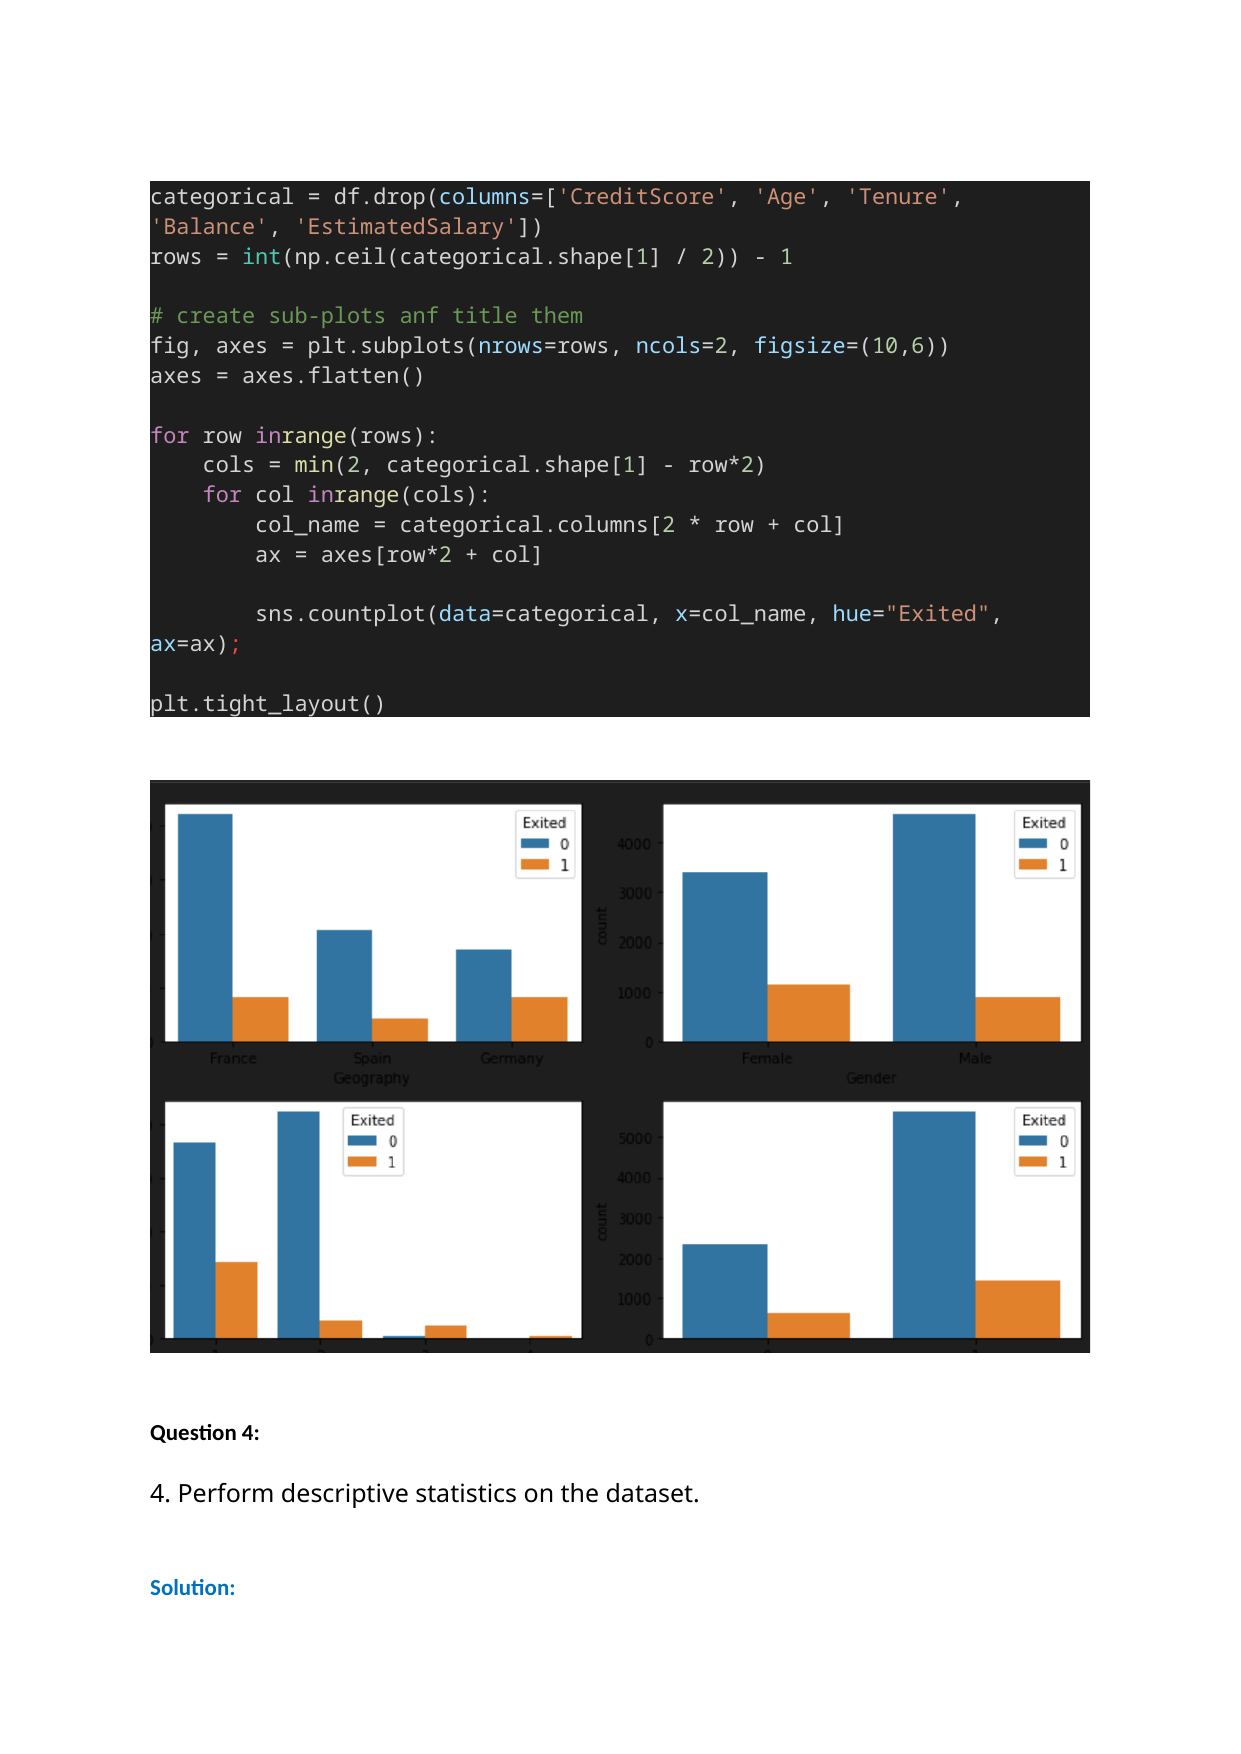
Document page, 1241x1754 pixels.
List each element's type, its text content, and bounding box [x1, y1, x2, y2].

text axes = axes.flatten() [150, 360, 1090, 390]
text fig, axes = plt.subplots(nrows=rows, ncols=2, figsize=(10,6)) [150, 330, 1090, 360]
text sns.countplot(data=categorical, x=col_name, hue="Exited", ax=ax); [150, 598, 1090, 658]
text ax = axes[row*2 + col] [150, 539, 1090, 568]
text # create sub-plots anf title them [150, 300, 1090, 330]
picture [150, 780, 1091, 1353]
text plt.tight_layout() [150, 688, 1090, 717]
text col_name = categorical.columns[2 * row + col] [150, 509, 1090, 539]
subtitle 4. Perform descriptive statistics on the dataset. [150, 1476, 1090, 1510]
text for col inrange(cols): [150, 479, 1090, 509]
text Question 4: [150, 1415, 1090, 1446]
text categorical = df.drop(columns=['CreditScore', 'Age', 'Tenure', 'Balance', 'EstimatedSalary']) [150, 181, 1090, 241]
text Solution: [150, 1570, 1090, 1601]
text rows = int(np.ceil(categorical.shape[1] / 2)) - 1 [150, 241, 1090, 271]
text for row inrange(rows): [150, 419, 1090, 449]
text cols = min(2, categorical.shape[1] - row*2) [150, 449, 1090, 479]
